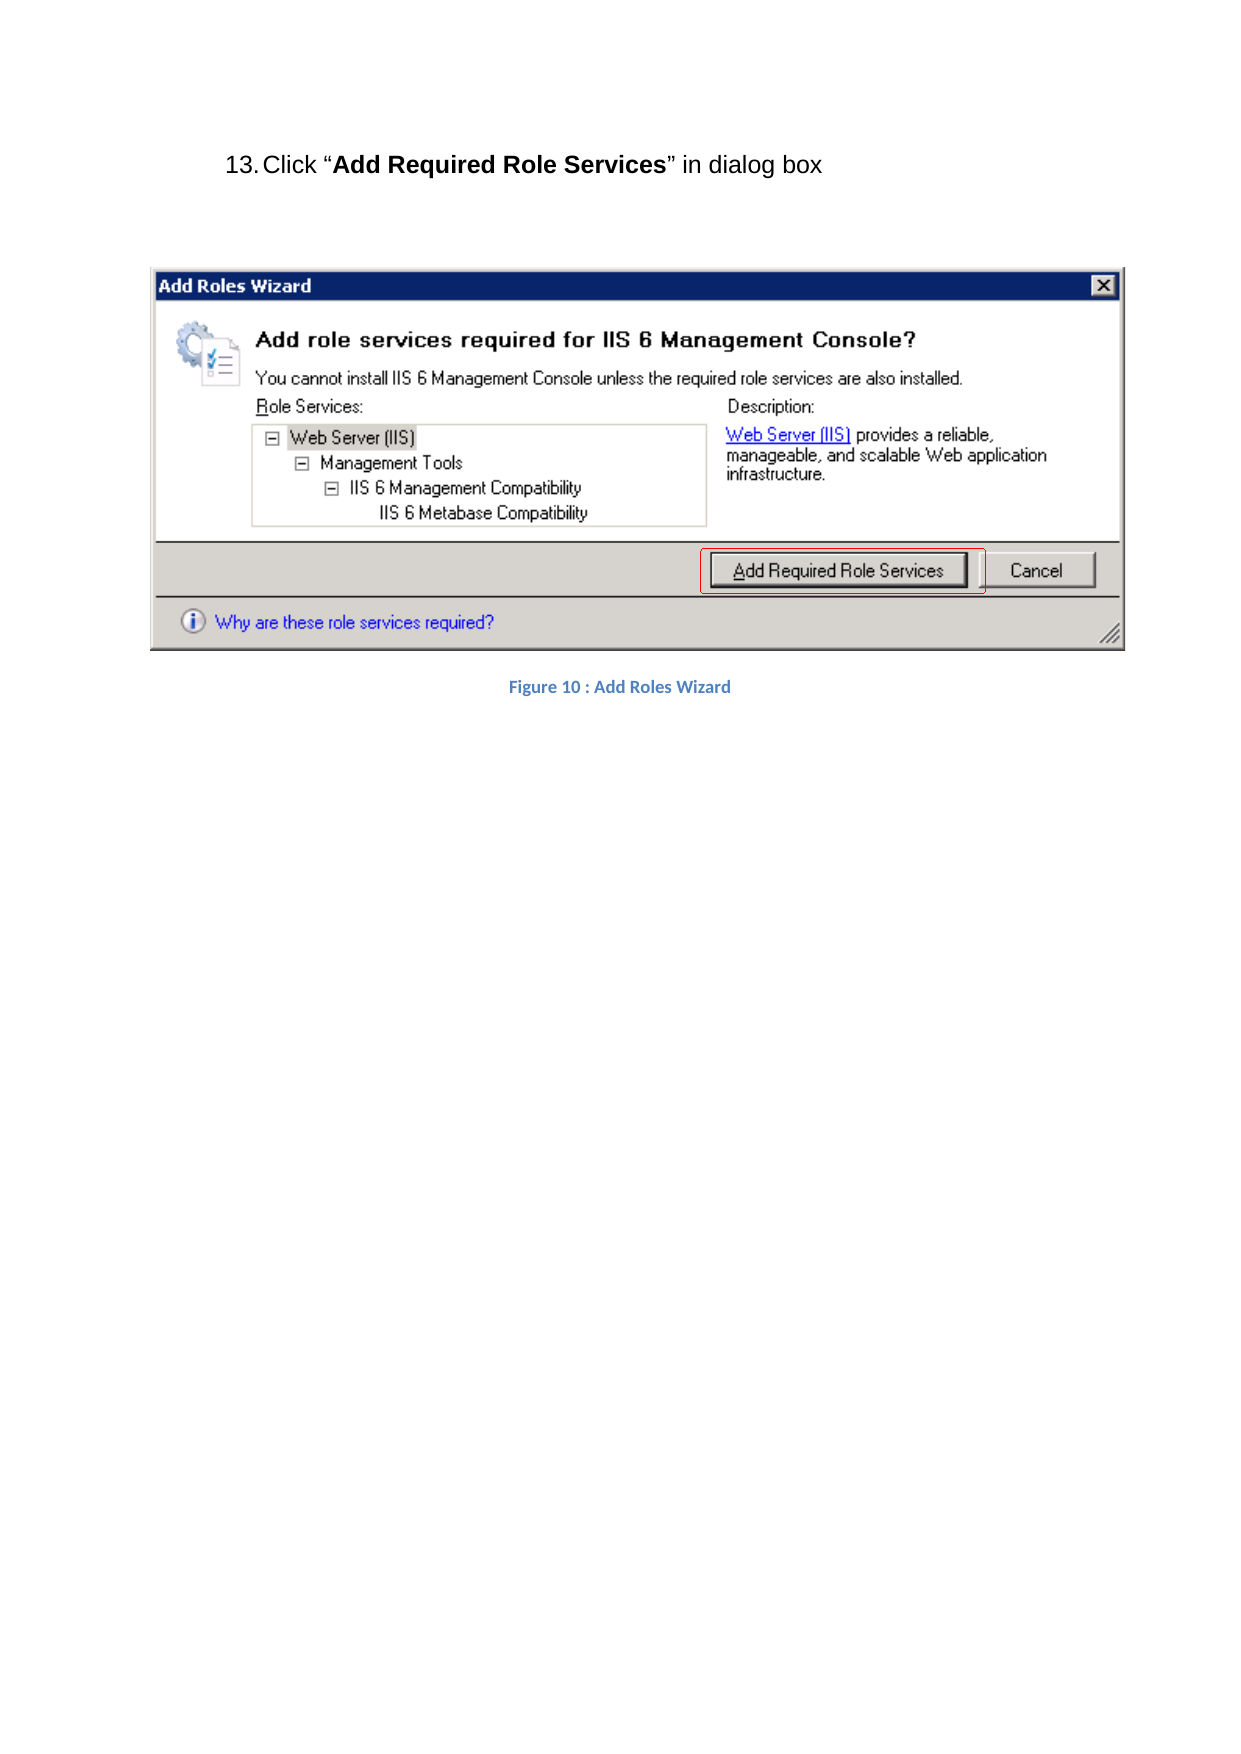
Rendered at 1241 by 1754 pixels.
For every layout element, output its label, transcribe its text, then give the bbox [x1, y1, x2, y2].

list Click “Add Required Role Services” in dialog box [225, 150, 1090, 179]
picture [150, 267, 1125, 651]
text Figure 10 : Add Roles Wizard [150, 676, 1090, 699]
